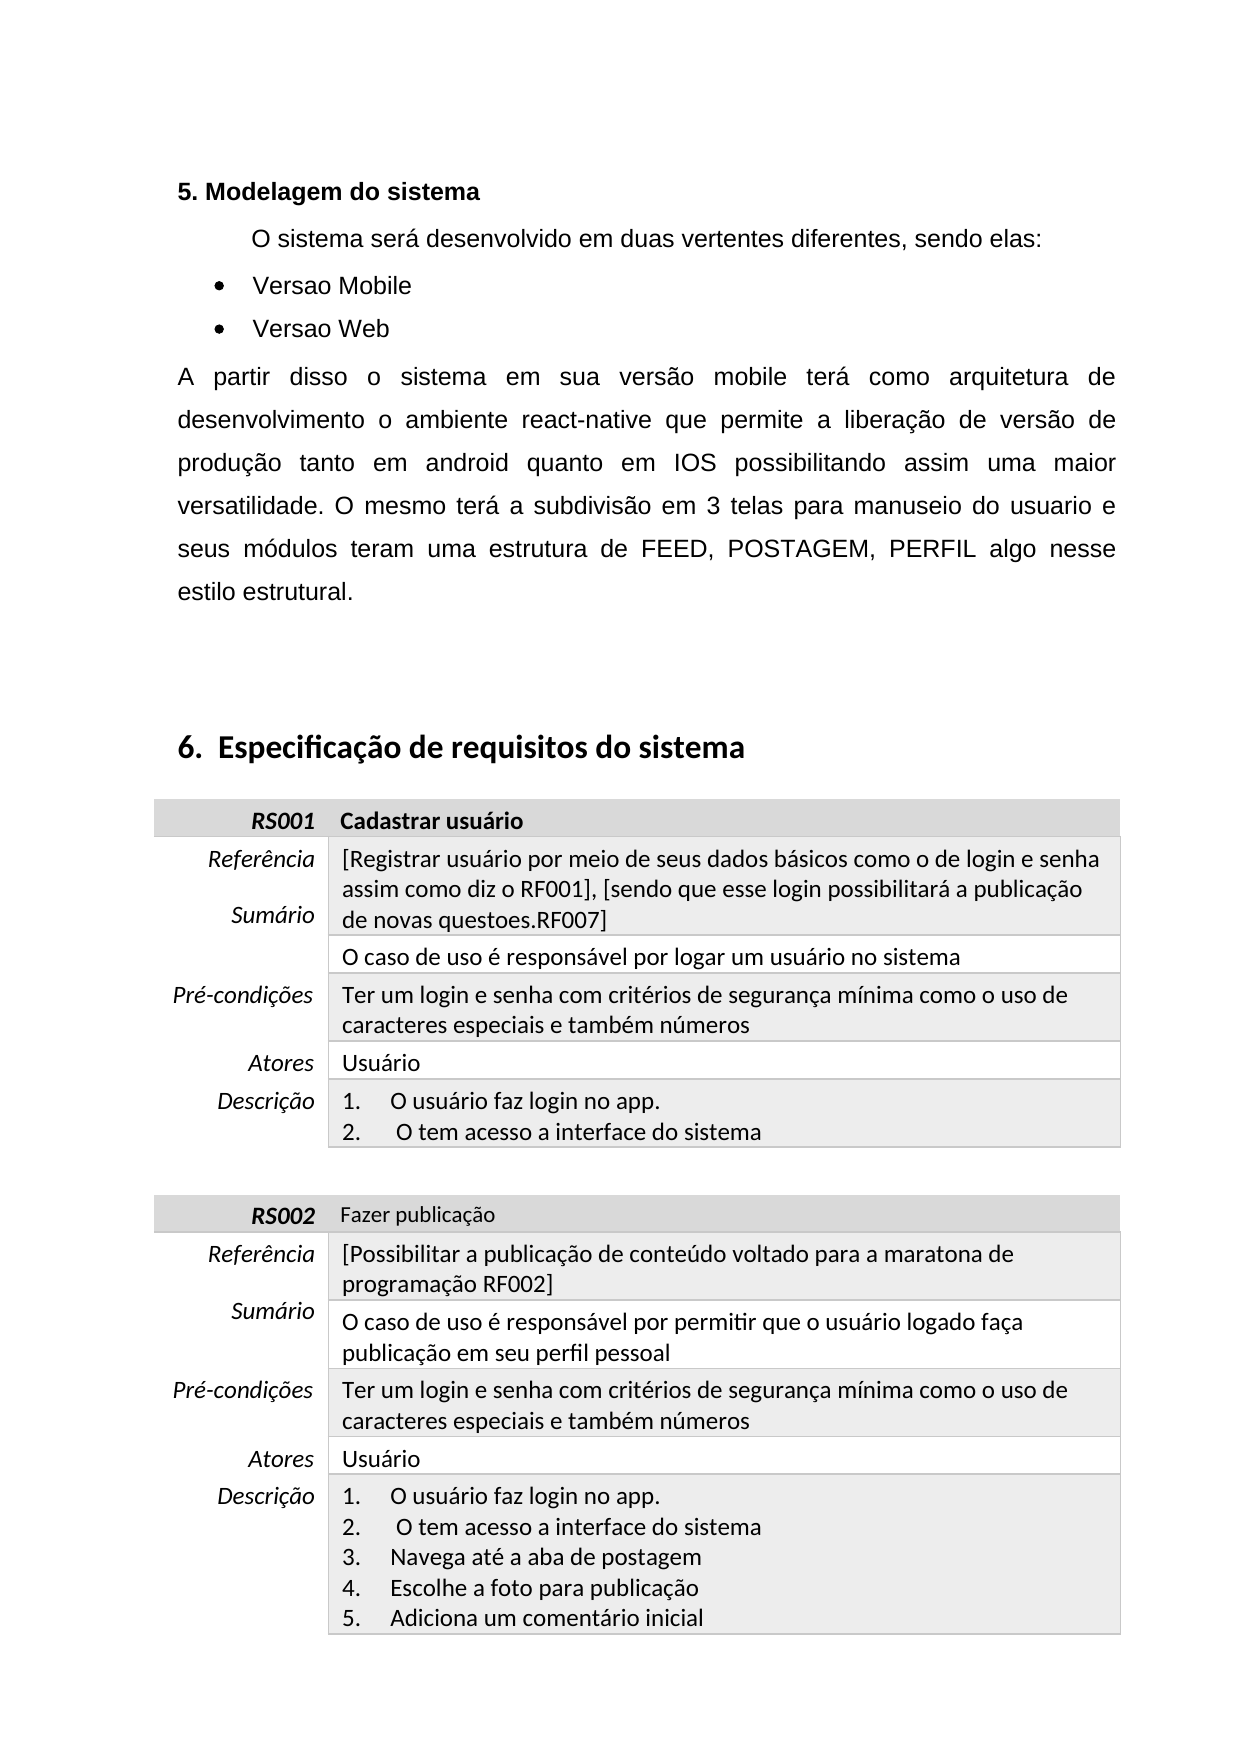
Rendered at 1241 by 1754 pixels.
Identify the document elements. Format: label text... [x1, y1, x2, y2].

table_header RS001 [154, 799, 328, 836]
table_cell O usuário faz login no app. O tem acesso a interface do sistema [329, 1080, 1120, 1146]
table_cell O caso de uso é responsável por logar um usuário no sistema [329, 936, 1120, 972]
list Versao Web [215, 314, 1118, 343]
table_cell Atores [154, 1040, 328, 1078]
table_cell Pré-condições [154, 972, 328, 1040]
text A partir disso o sistema em sua versão mobile terá como arquitetura de desenvolvimento o ambiente react-native que permite a liberação de versão de produção tanto em android quanto em IOS possibilitando assim uma maior versatilidade. O mesmo terá a subdivisão em 3 telas para manuseio do usuario e seus módulos teram uma estrutura de FEED, POSTAGEM, PERFIL algo nesse estilo estrutural. [177, 361, 1118, 606]
table_header Fazer publicação [328, 1195, 1120, 1231]
table_cell Pré-condições [154, 1368, 328, 1436]
table_cell Atores [154, 1436, 328, 1473]
table_cell Ter um login e senha com critérios de segurança mínima como o uso de caracteres especiais e também números [329, 974, 1120, 1040]
text O sistema será desenvolvido em duas vertentes diferentes, sendo elas: [177, 224, 1118, 253]
subtitle 6. Especificação de requisitos do sistema [177, 726, 1122, 767]
table_cell Usuário [329, 1437, 1120, 1473]
text 5. Modelagem do sistema [177, 177, 1118, 206]
table_cell Descrição [154, 1473, 328, 1633]
table_header Cadastrar usuário [328, 799, 1120, 836]
table_cell O caso de uso é responsável por permitir que o usuário logado faça publicação em seu perfil pessoal [329, 1301, 1120, 1367]
table_cell Ter um login e senha com critérios de segurança mínima como o uso de caracteres especiais e também números [329, 1369, 1120, 1436]
table_cell Referência Sumário [154, 1233, 328, 1367]
table_cell Usuário [329, 1042, 1120, 1078]
table_cell Referência Sumário [154, 837, 328, 972]
table_cell Descrição [154, 1078, 328, 1146]
table_cell [Registrar usuário por meio de seus dados básicos como o de login e senha assim como diz o RF001], [sendo que esse login possibilitará a publicação de novas questoes.RF007] [329, 837, 1120, 934]
table_header RS002 [154, 1195, 328, 1231]
list Versao Mobile [215, 271, 1118, 300]
table_cell [Possibilitar a publicação de conteúdo voltado para a maratona de programação RF002] [329, 1233, 1120, 1299]
